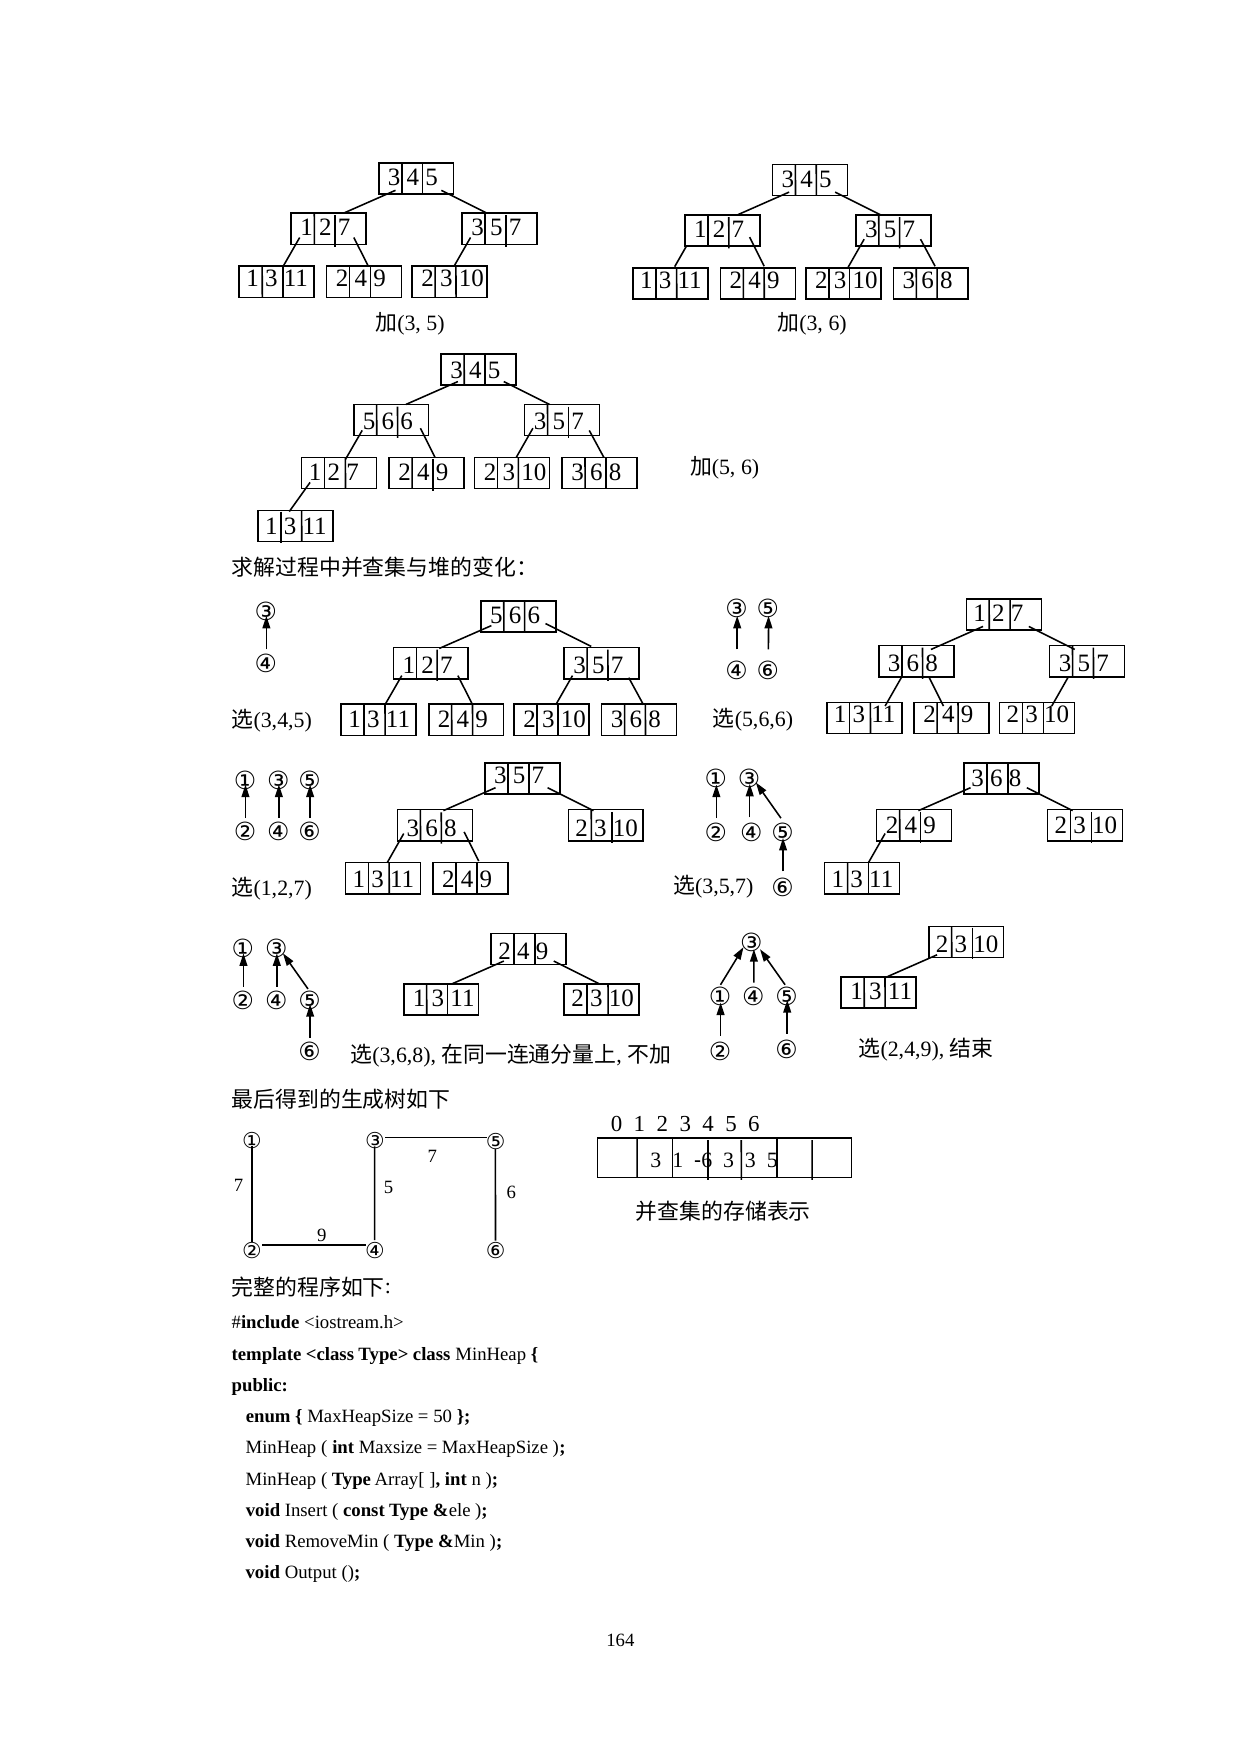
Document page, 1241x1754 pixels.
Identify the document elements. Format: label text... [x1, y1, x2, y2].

text public: [187, 1364, 1053, 1395]
text 求解过程中并查集与堆的变化： [187, 550, 1053, 582]
text enum { MaxHeapSize = 50 }; [187, 1395, 1053, 1426]
text void Insert ( const Type &ele ); [187, 1489, 1053, 1520]
text 完整的程序如下: [187, 1270, 1053, 1301]
text void RemoveMin ( Type &Min ); [187, 1520, 1053, 1551]
text MinHeap ( Type Array[ ], int n ); [187, 1458, 1053, 1489]
text template <class Type> class MinHeap { [187, 1333, 1053, 1364]
text #include <iostream.h> [187, 1301, 1053, 1333]
text 最后得到的生成树如下 [187, 1082, 1053, 1113]
text MinHeap ( int Maxsize = MaxHeapSize ); [187, 1426, 1053, 1458]
text void Output (); [187, 1551, 1053, 1583]
